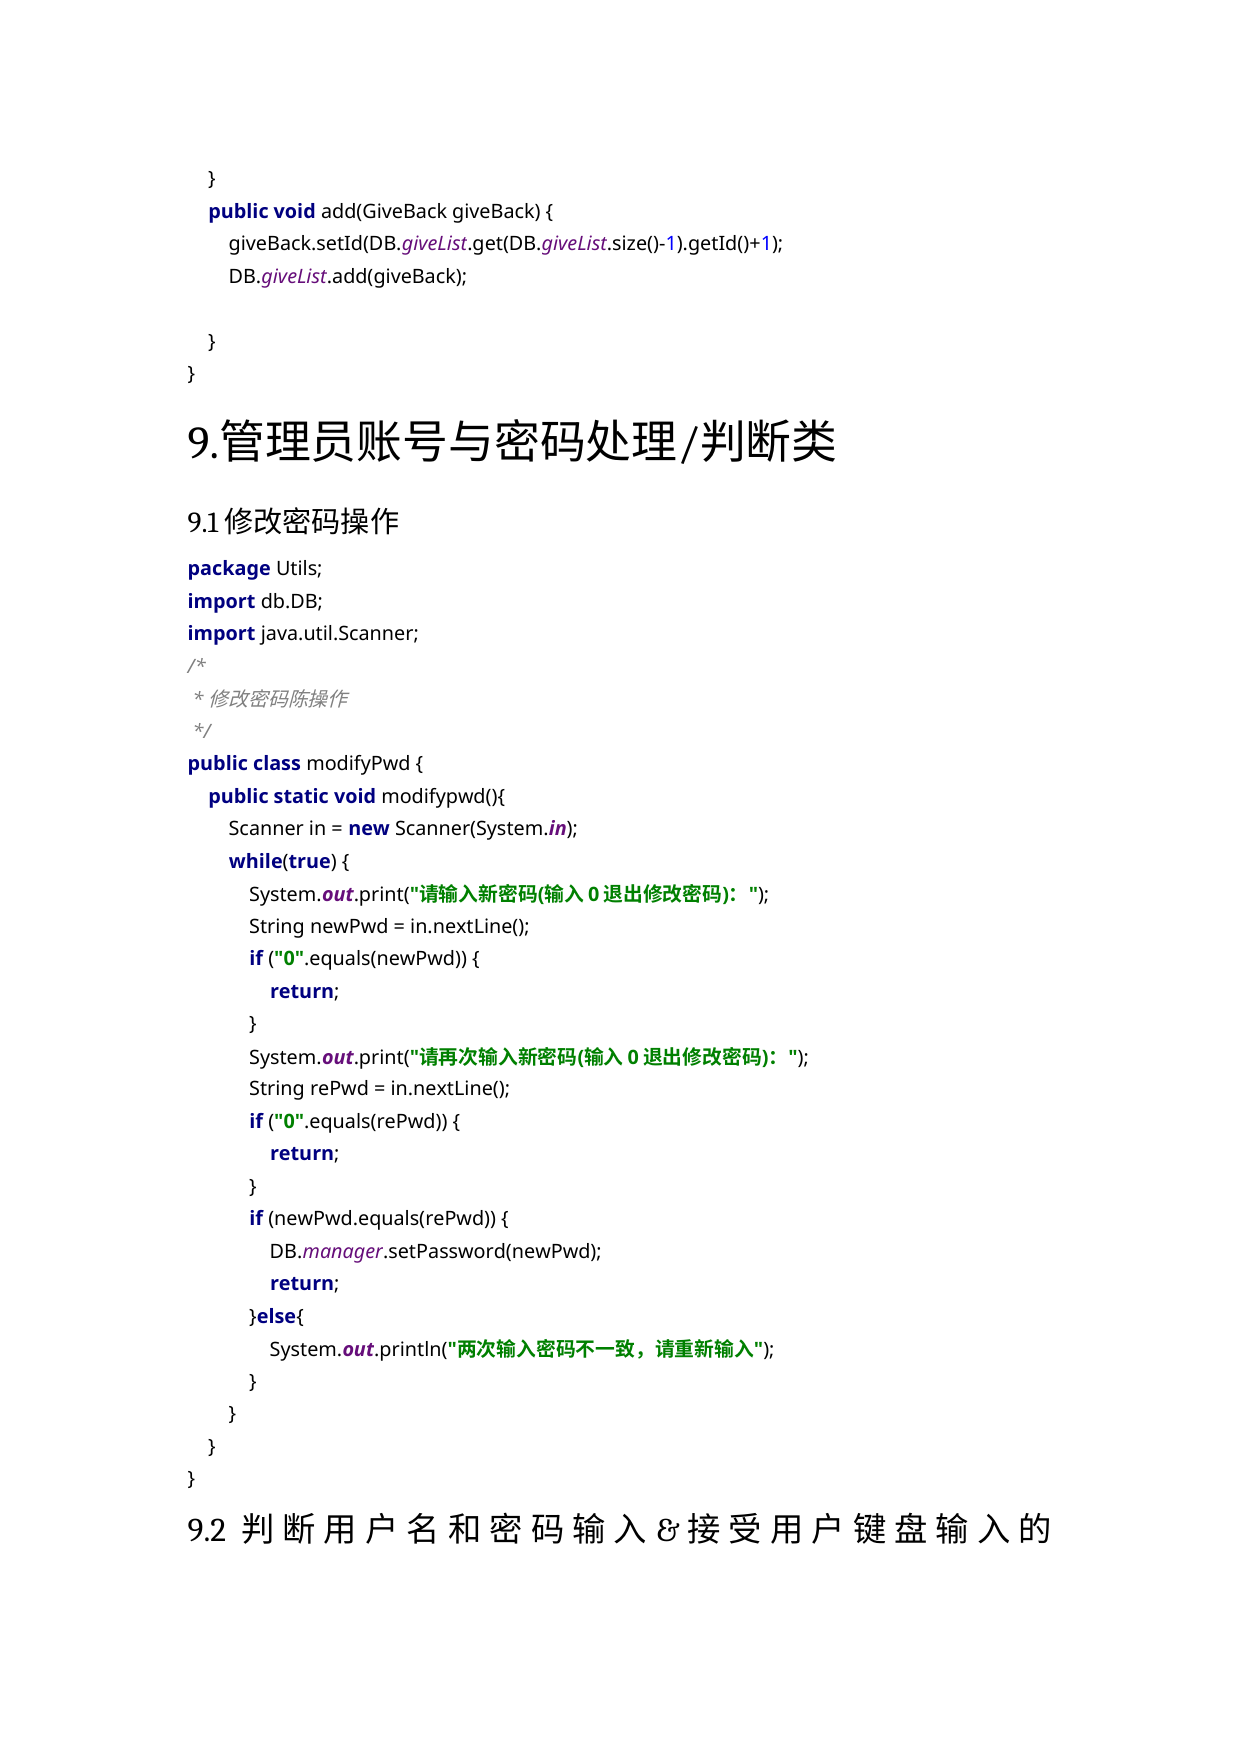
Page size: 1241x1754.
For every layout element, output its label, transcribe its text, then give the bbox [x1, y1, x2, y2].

list 9.管理员账号与密码处理/判断类 [187, 389, 1053, 487]
list 9.1修改密码操作 [187, 487, 1053, 552]
text package Utils; import db.DB; import java.util.Scanner; /* * 修改密码陈操作 */ public class modifyPwd { public static void modifypwd(){ Scanner in = new Scanner(System.in); while(true) { System.out.print("请输入新密码(输入0退出修改密码)："); String newPwd = in.nextLine(); if ("0".equals(newPwd)) { return; } System.out.print("请再次输入新密码(输入0退出修改密码)："); String rePwd = in.nextLine(); if ("0".equals(rePwd)) { return; } if (newPwd.equals(rePwd)) { DB.manager.setPassword(newPwd); return; }else{ System.out.println("两次输入密码不一致，请重新输入"); } } } } [187, 552, 1053, 1494]
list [187, 1494, 1053, 1559]
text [187, 162, 1053, 389]
